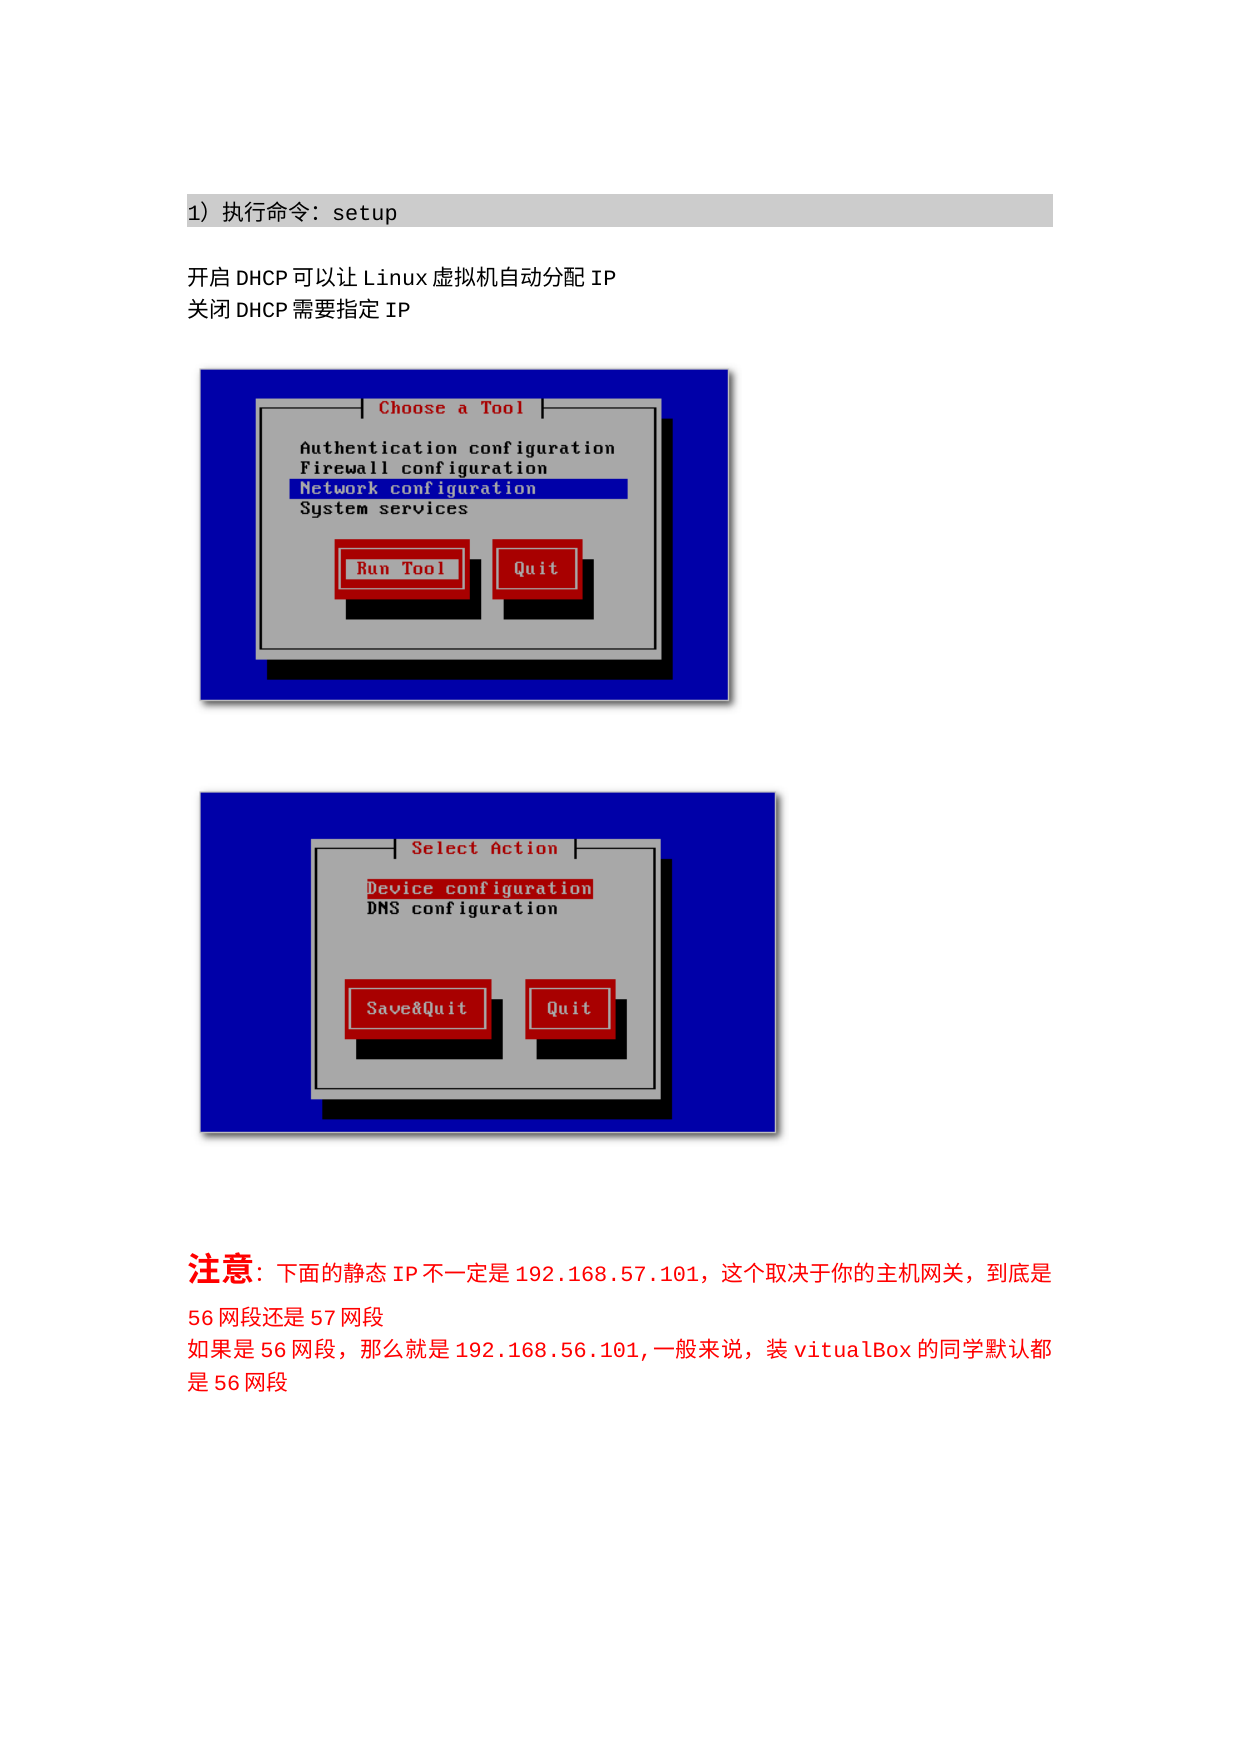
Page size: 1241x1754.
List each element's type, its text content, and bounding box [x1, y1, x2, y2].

text 关闭DHCP需要指定IP [187, 292, 1053, 324]
text 注意：下面的静态IP不一定是192.168.57.101，这个取决于你的主机网关，到底是56网段还是57网段 [187, 1234, 1053, 1332]
picture [187, 357, 743, 715]
text 如果是56网段，那么就是192.168.56.101,一般来说，装vitualBox的同学默认都是56网段 [187, 1332, 1053, 1397]
text 1）执行命令：setup [187, 194, 1053, 227]
picture [187, 779, 789, 1147]
text 开启DHCP可以让Linux虚拟机自动分配IP [187, 259, 1053, 292]
